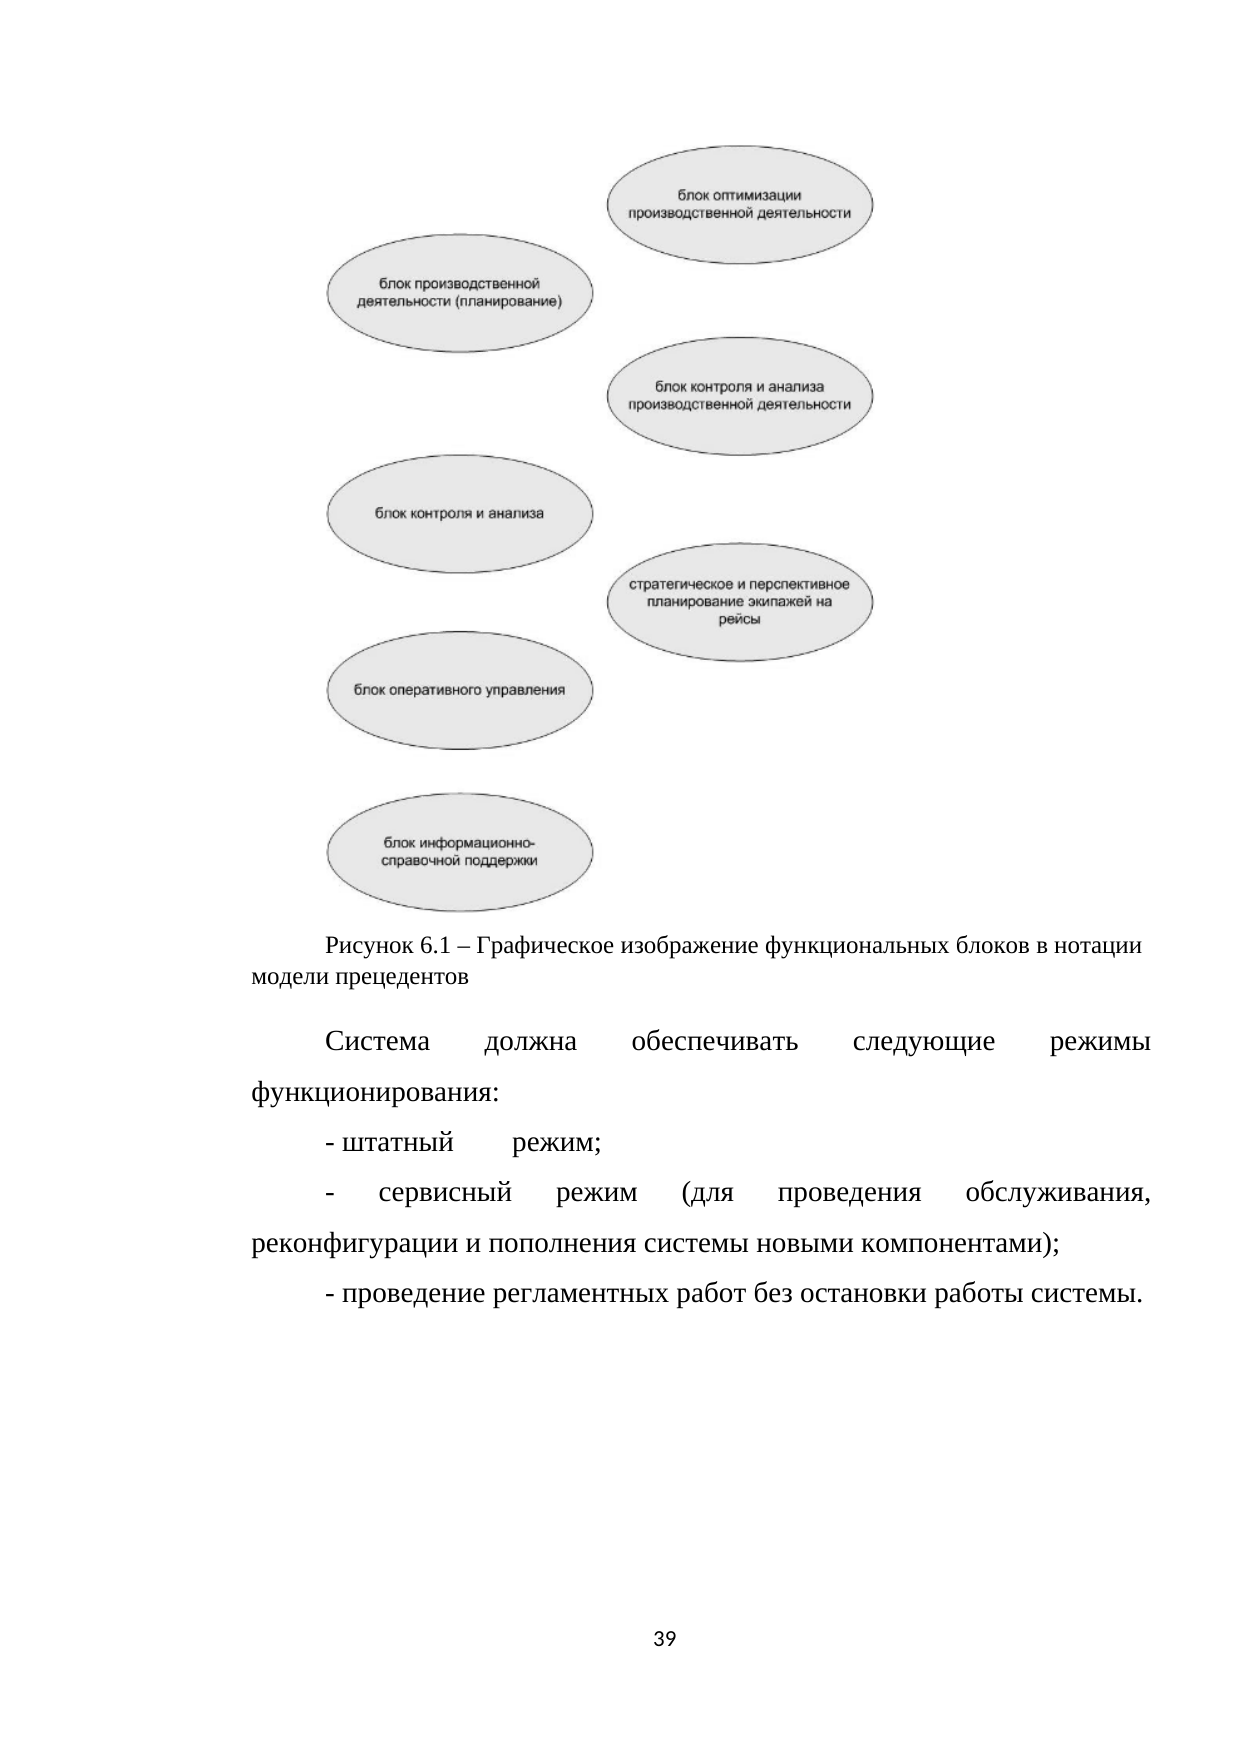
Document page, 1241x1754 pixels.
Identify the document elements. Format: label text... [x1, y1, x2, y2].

picture [324, 118, 878, 929]
text Рисунок 6.1 – Графическое изображение функциональных блоков в нотации модели прецедентов [251, 930, 1152, 990]
text Система должна обеспечивать следующие режимы функционирования: [251, 1023, 1152, 1107]
text - сервисный режим (для проведения обслуживания, реконфигурации и пополнения системы новыми компонентами); [251, 1174, 1152, 1258]
text - штатный режим; [251, 1124, 1152, 1158]
text - проведение регламентных работ без остановки работы системы. [251, 1275, 1152, 1309]
